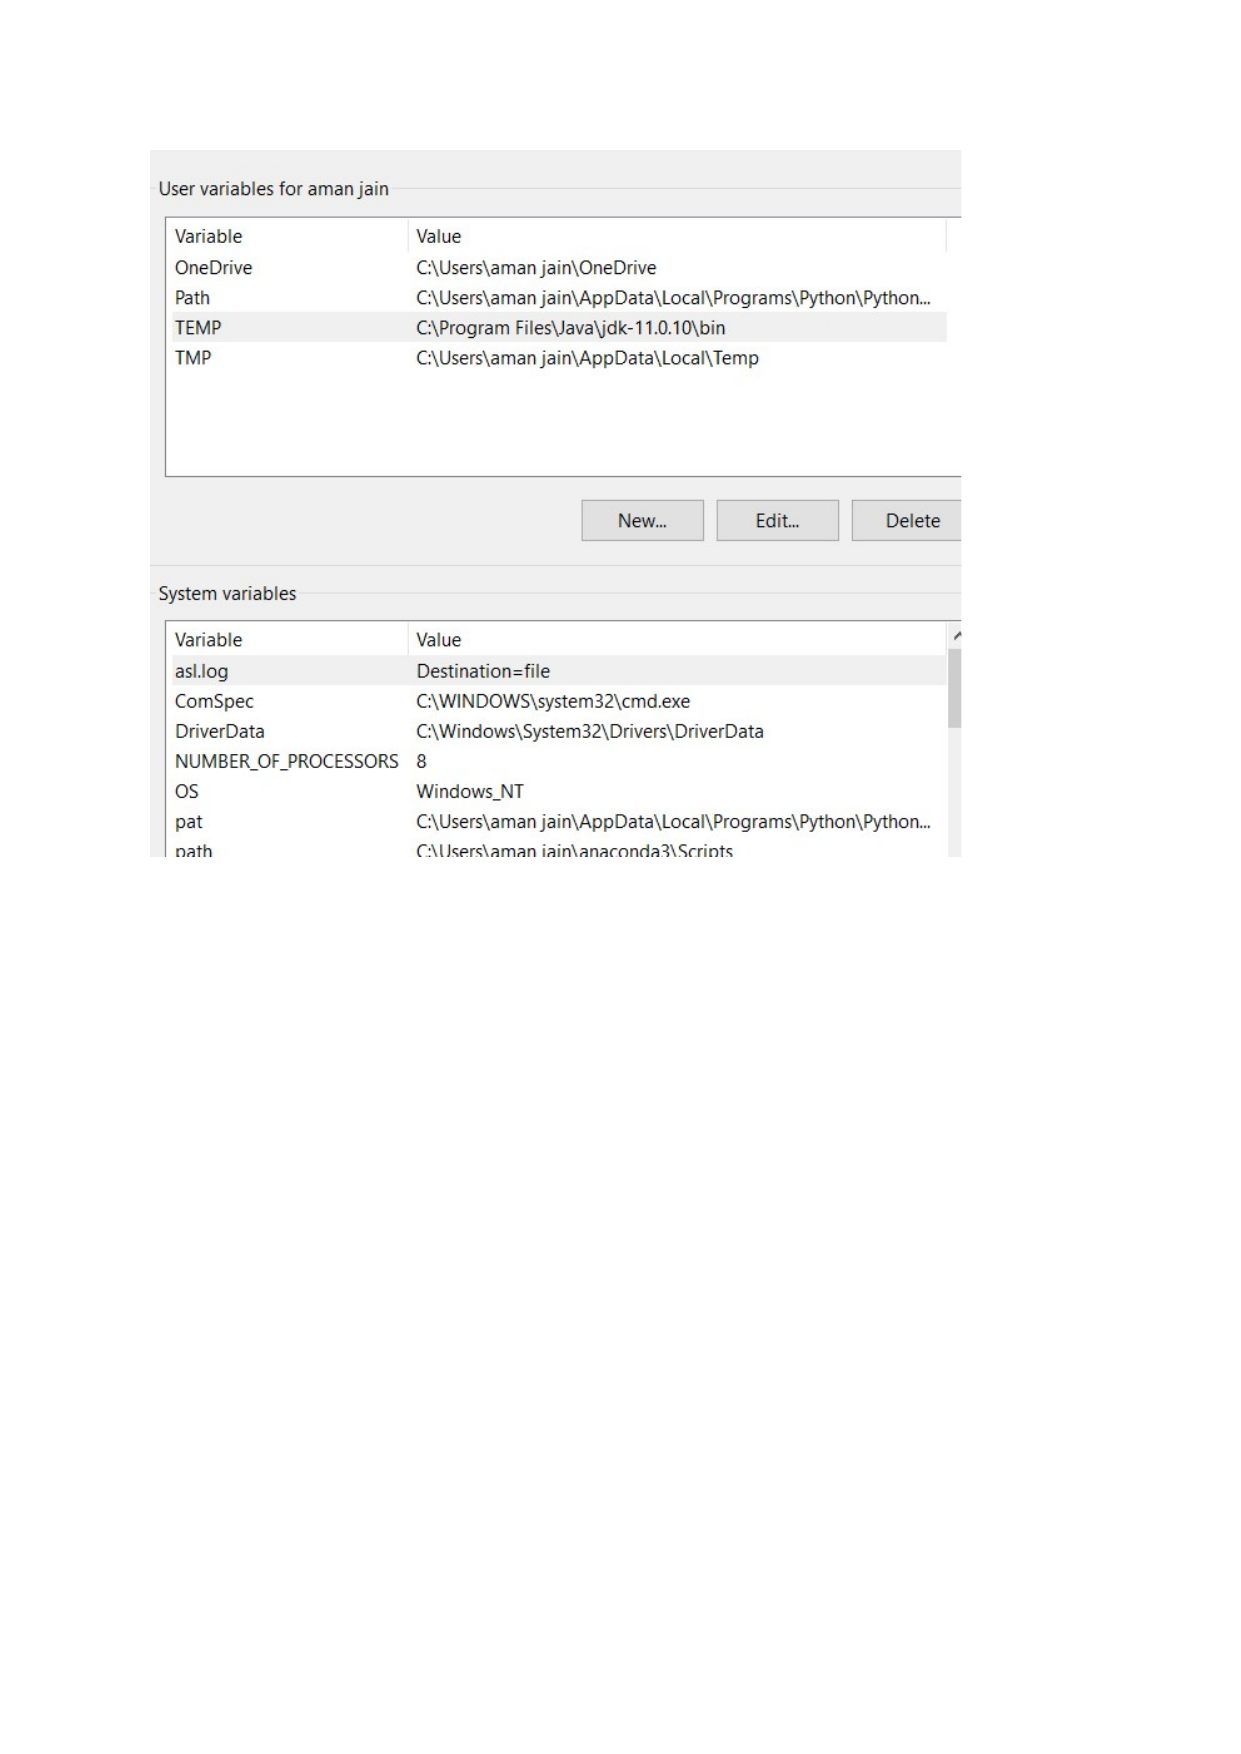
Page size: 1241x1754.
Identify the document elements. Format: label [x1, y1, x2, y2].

picture [150, 150, 962, 857]
